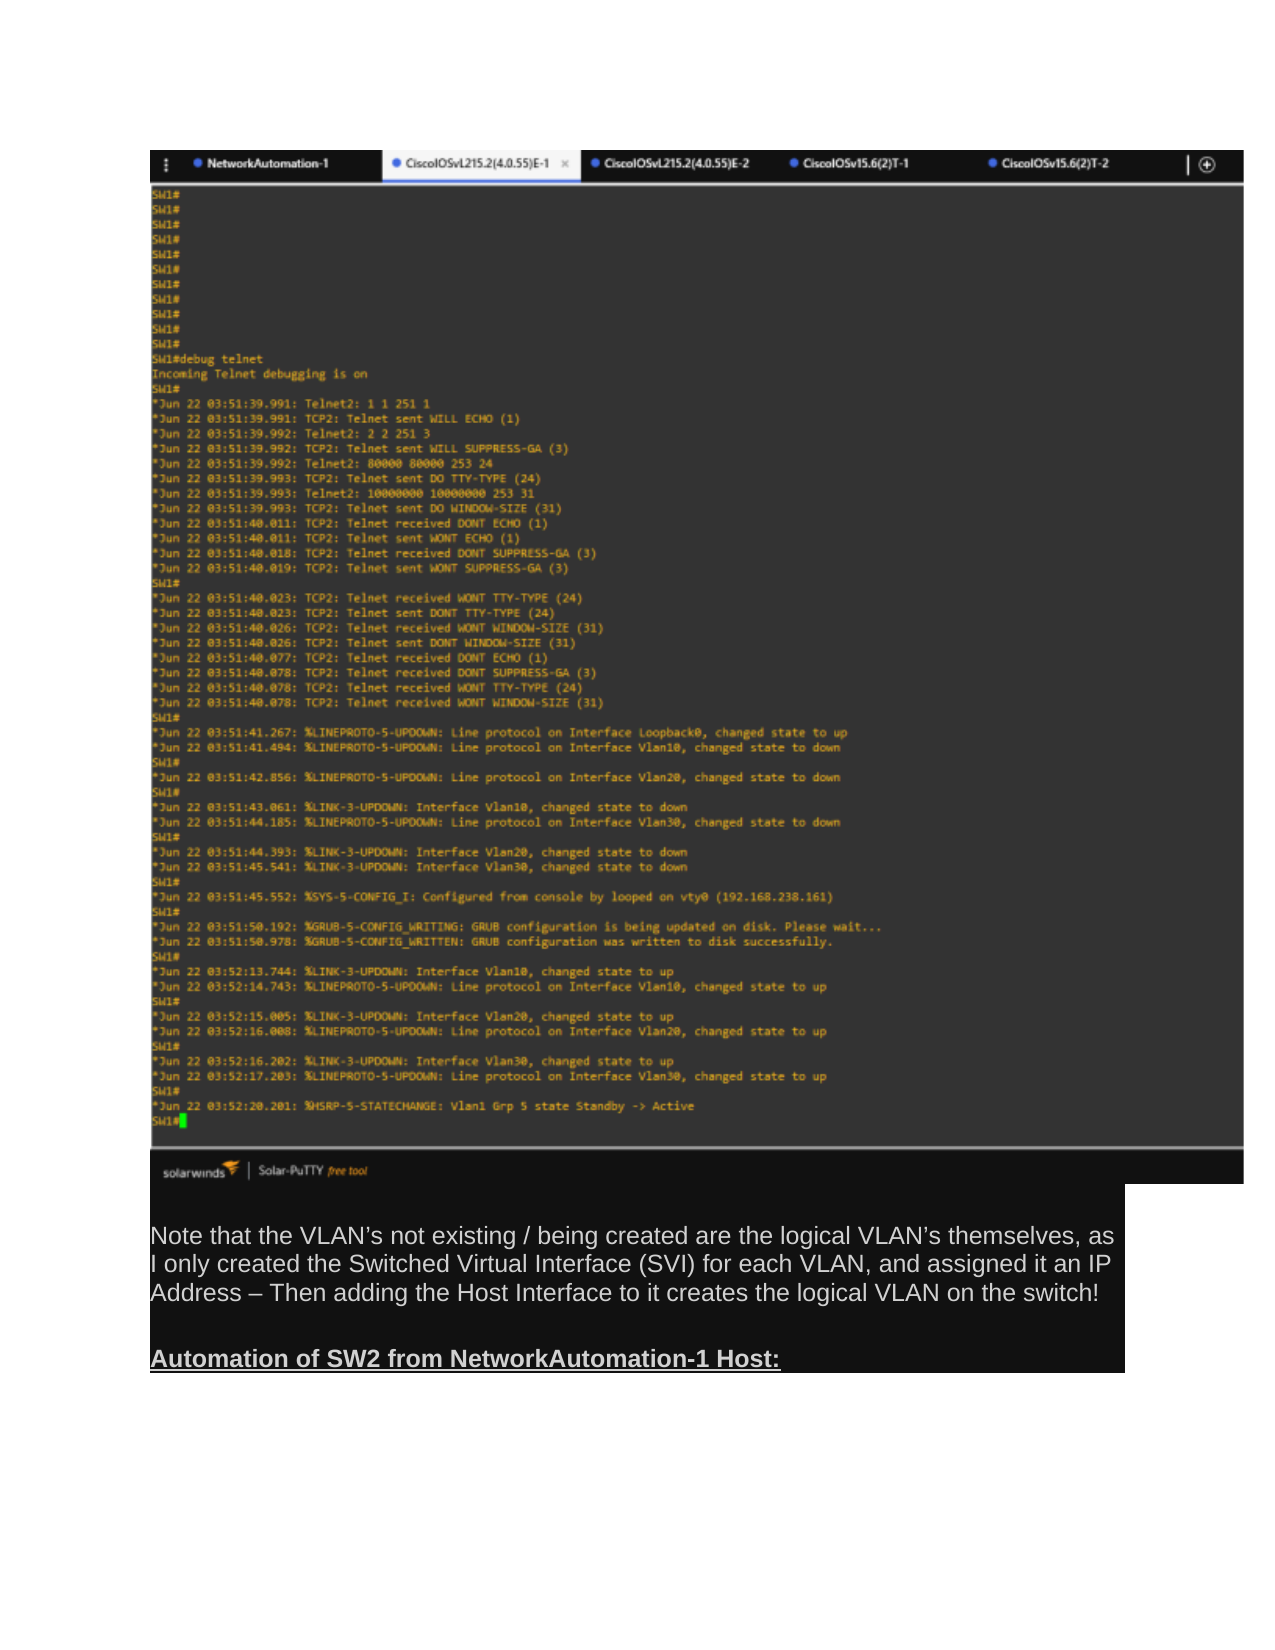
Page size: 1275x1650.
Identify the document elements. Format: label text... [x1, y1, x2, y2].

text Automation of SW2 from NetworkAutomation-1 Host: [150, 1344, 1125, 1373]
picture [150, 150, 1244, 1184]
text Note that the VLAN’s not existing / being created are the logical VLAN’s themselves, as I only created the Switched Virtual Interface (SVI) for each VLAN, and assigned it an IP Address – Then adding the Host Interface to it creates the logical VLAN on the switch! [150, 1221, 1125, 1307]
